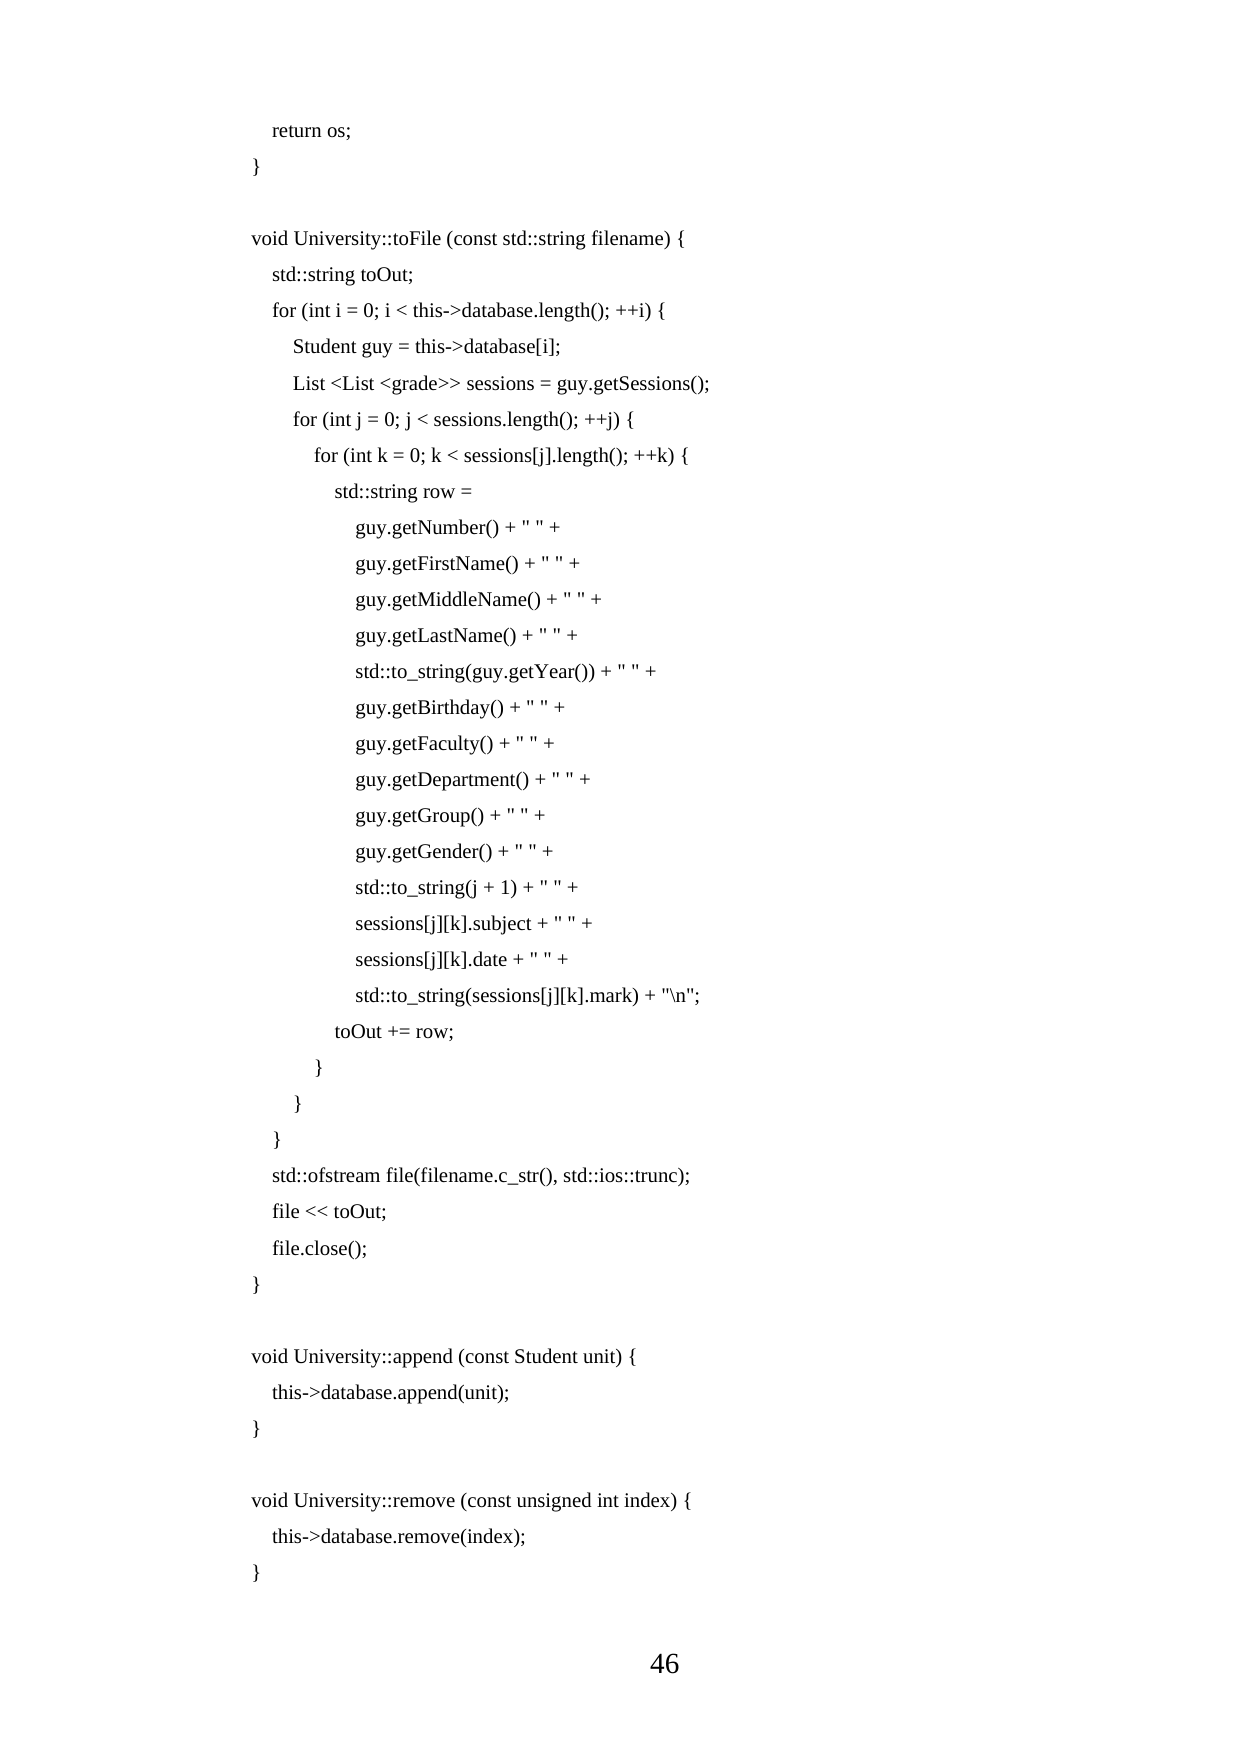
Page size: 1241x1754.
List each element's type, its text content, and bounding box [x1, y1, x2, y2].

text std::string toOut; [177, 262, 1152, 286]
text guy.getGroup() + " " + [177, 803, 1152, 827]
text void University::remove (const unsigned int index) { [177, 1488, 1152, 1512]
text sessions[j][k].subject + " " + [177, 911, 1152, 935]
text toOut += row; [177, 1019, 1152, 1043]
text std::to_string(j + 1) + " " + [177, 875, 1152, 899]
text guy.getBirthday() + " " + [177, 695, 1152, 719]
text std::ofstream file(filename.c_str(), std::ios::trunc); [177, 1163, 1152, 1187]
text for (int i = 0; i < this->database.length(); ++i) { [177, 298, 1152, 322]
text guy.getLastName() + " " + [177, 623, 1152, 647]
text } [177, 1055, 1152, 1079]
text } [177, 1416, 1152, 1440]
text this->database.remove(index); [177, 1524, 1152, 1548]
text guy.getNumber() + " " + [177, 514, 1152, 539]
text return os; [177, 118, 1152, 142]
text } [177, 1271, 1152, 1296]
text file << toOut; [177, 1199, 1152, 1223]
text std::to_string(guy.getYear()) + " " + [177, 659, 1152, 683]
text guy.getFirstName() + " " + [177, 551, 1152, 575]
text std::to_string(sessions[j][k].mark) + "\n"; [177, 983, 1152, 1007]
text void University::toFile (const std::string filename) { [177, 226, 1152, 250]
text void University::append (const Student unit) { [177, 1343, 1152, 1368]
text guy.getGender() + " " + [177, 839, 1152, 863]
text } [177, 1127, 1152, 1151]
text } [177, 1560, 1152, 1584]
text } [177, 1091, 1152, 1115]
text guy.getMiddleName() + " " + [177, 587, 1152, 611]
text for (int k = 0; k < sessions[j].length(); ++k) { [177, 442, 1152, 467]
text sessions[j][k].date + " " + [177, 947, 1152, 971]
text guy.getDepartment() + " " + [177, 767, 1152, 791]
text Student guy = this->database[i]; [177, 334, 1152, 358]
text List <List <grade>> sessions = guy.getSessions(); [177, 370, 1152, 394]
text } [177, 154, 1152, 178]
text for (int j = 0; j < sessions.length(); ++j) { [177, 406, 1152, 431]
text this->database.append(unit); [177, 1379, 1152, 1404]
text file.close(); [177, 1235, 1152, 1259]
text guy.getFaculty() + " " + [177, 731, 1152, 755]
text std::string row = [177, 478, 1152, 503]
